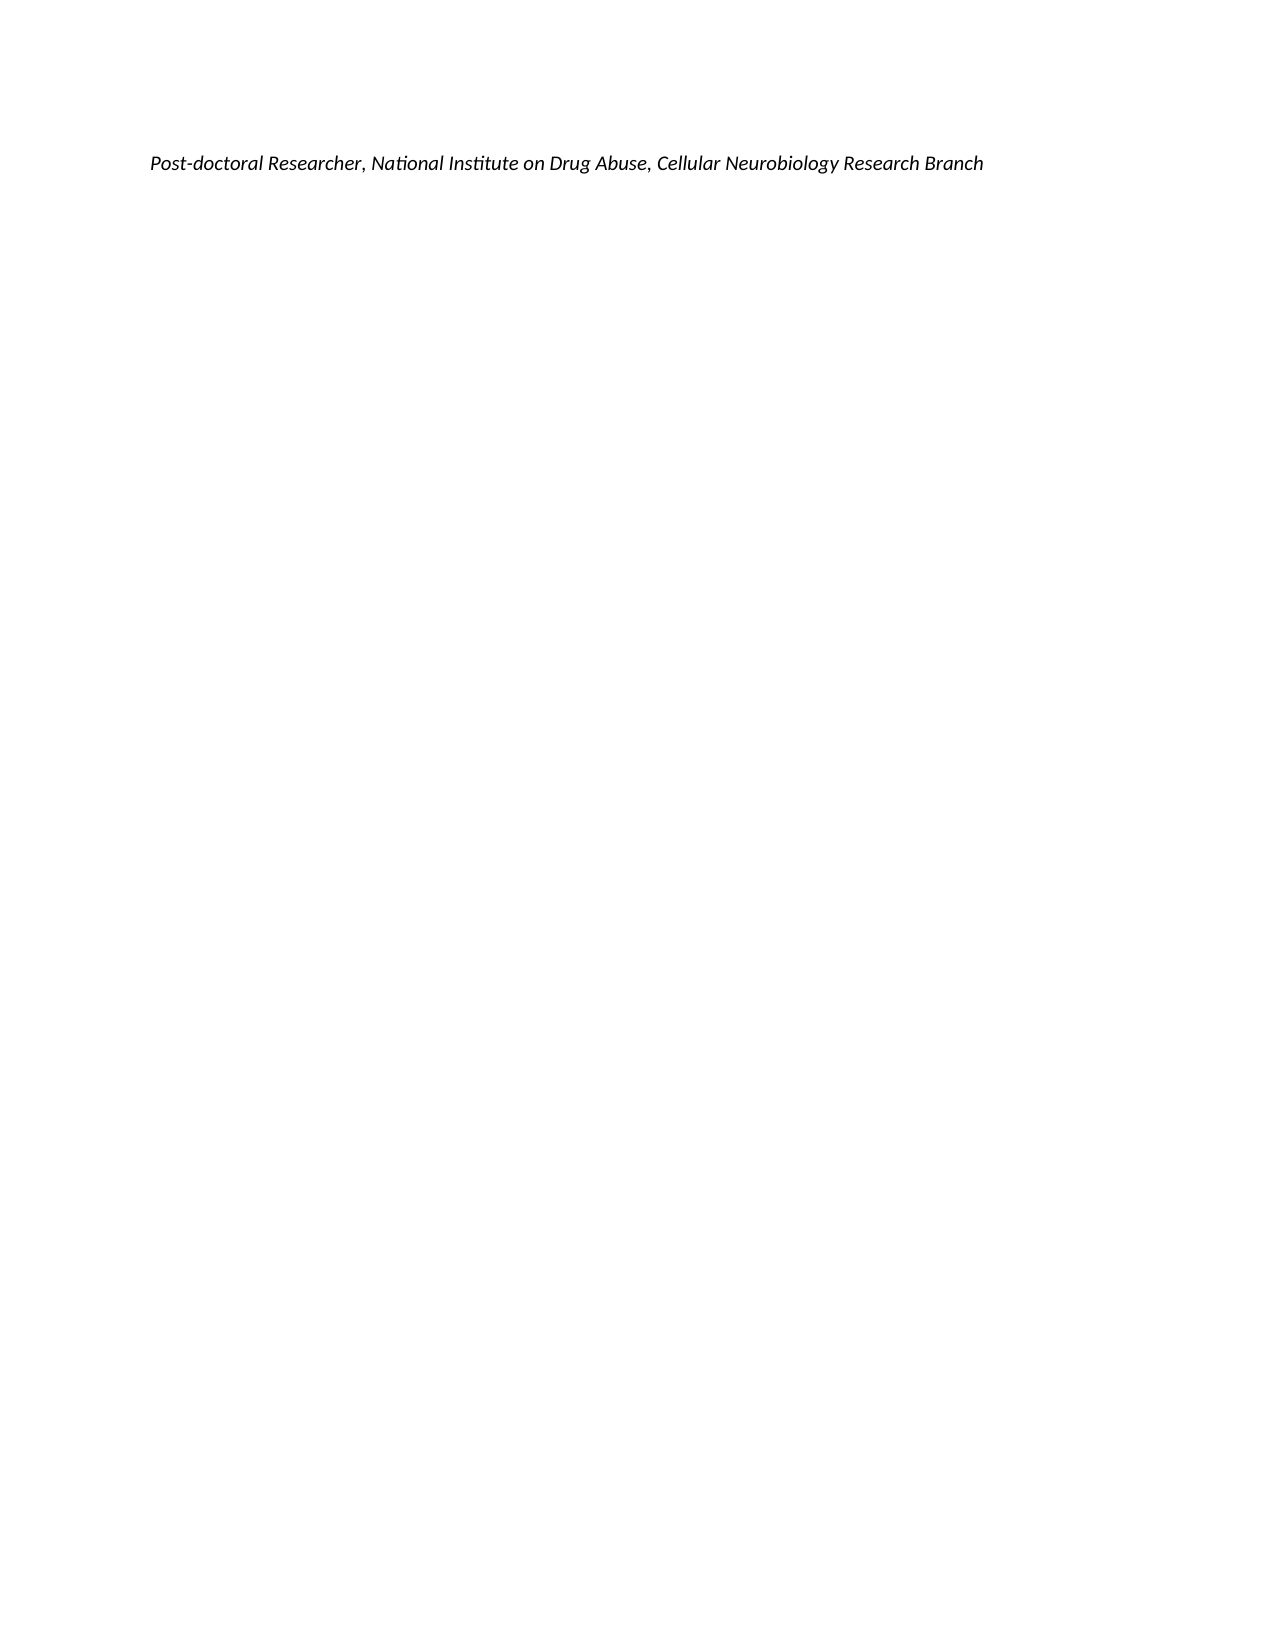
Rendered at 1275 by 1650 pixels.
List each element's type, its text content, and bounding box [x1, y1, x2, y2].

text Post-doctoral Researcher, National Institute on Drug Abuse, Cellular Neurobiology Research Branch [150, 150, 1183, 175]
